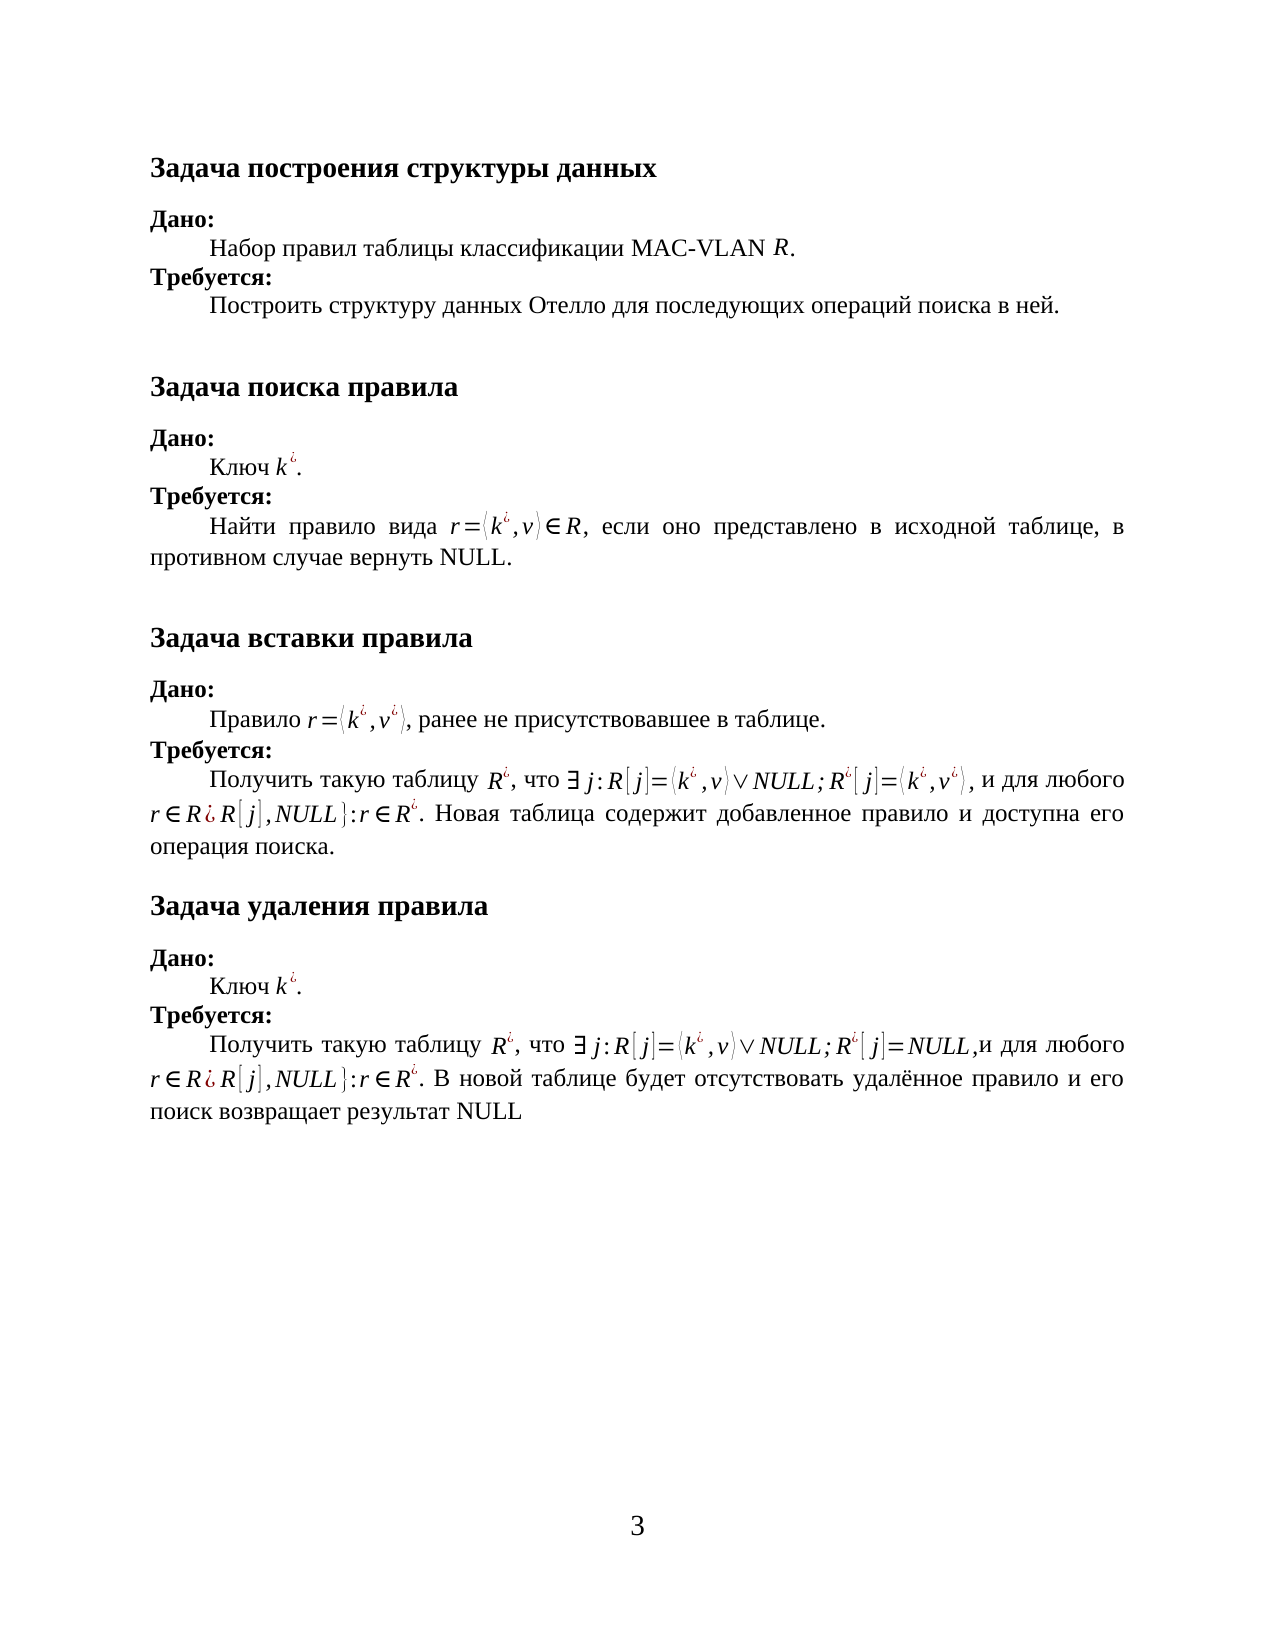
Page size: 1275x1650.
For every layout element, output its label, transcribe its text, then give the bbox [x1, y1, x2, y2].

text Дано: [150, 674, 1125, 703]
text Задача поиска правила [150, 369, 1125, 402]
text Правило , ранее не присутствовавшее в таблице. [150, 703, 1125, 735]
text Требуется: [150, 262, 1125, 291]
text Найти правило вида , если оно представлено в исходной таблице, в противном случае вернуть NULL. [150, 510, 1125, 570]
text Задача удаления правила [150, 888, 1125, 922]
text Дано: [150, 423, 1125, 452]
text Требуется: [150, 735, 1125, 764]
text Дано: [150, 204, 1125, 233]
text Ключ . [150, 452, 1125, 481]
text Задача вставки правила [150, 620, 1125, 653]
text Требуется: [150, 481, 1125, 510]
text Построить структуру данных Отелло для последующих операций поиска в ней. [150, 291, 1125, 319]
text Дано: [150, 943, 1125, 971]
text Требуется: [150, 1000, 1125, 1029]
text Получить такую таблицу , что и для любого . В новой таблице будет отсутствовать удалённое правило и его поиск возвращает результат NULL [150, 1029, 1125, 1125]
text Набор правил таблицы классификации MAC-VLAN . [150, 233, 1125, 262]
text Ключ . [150, 971, 1125, 1000]
text Получить такую таблицу , что и для любого . Новая таблица содержит добавленное правило и доступна его операция поиска. [150, 764, 1125, 859]
text Задача построения структуры данных [150, 150, 1125, 183]
